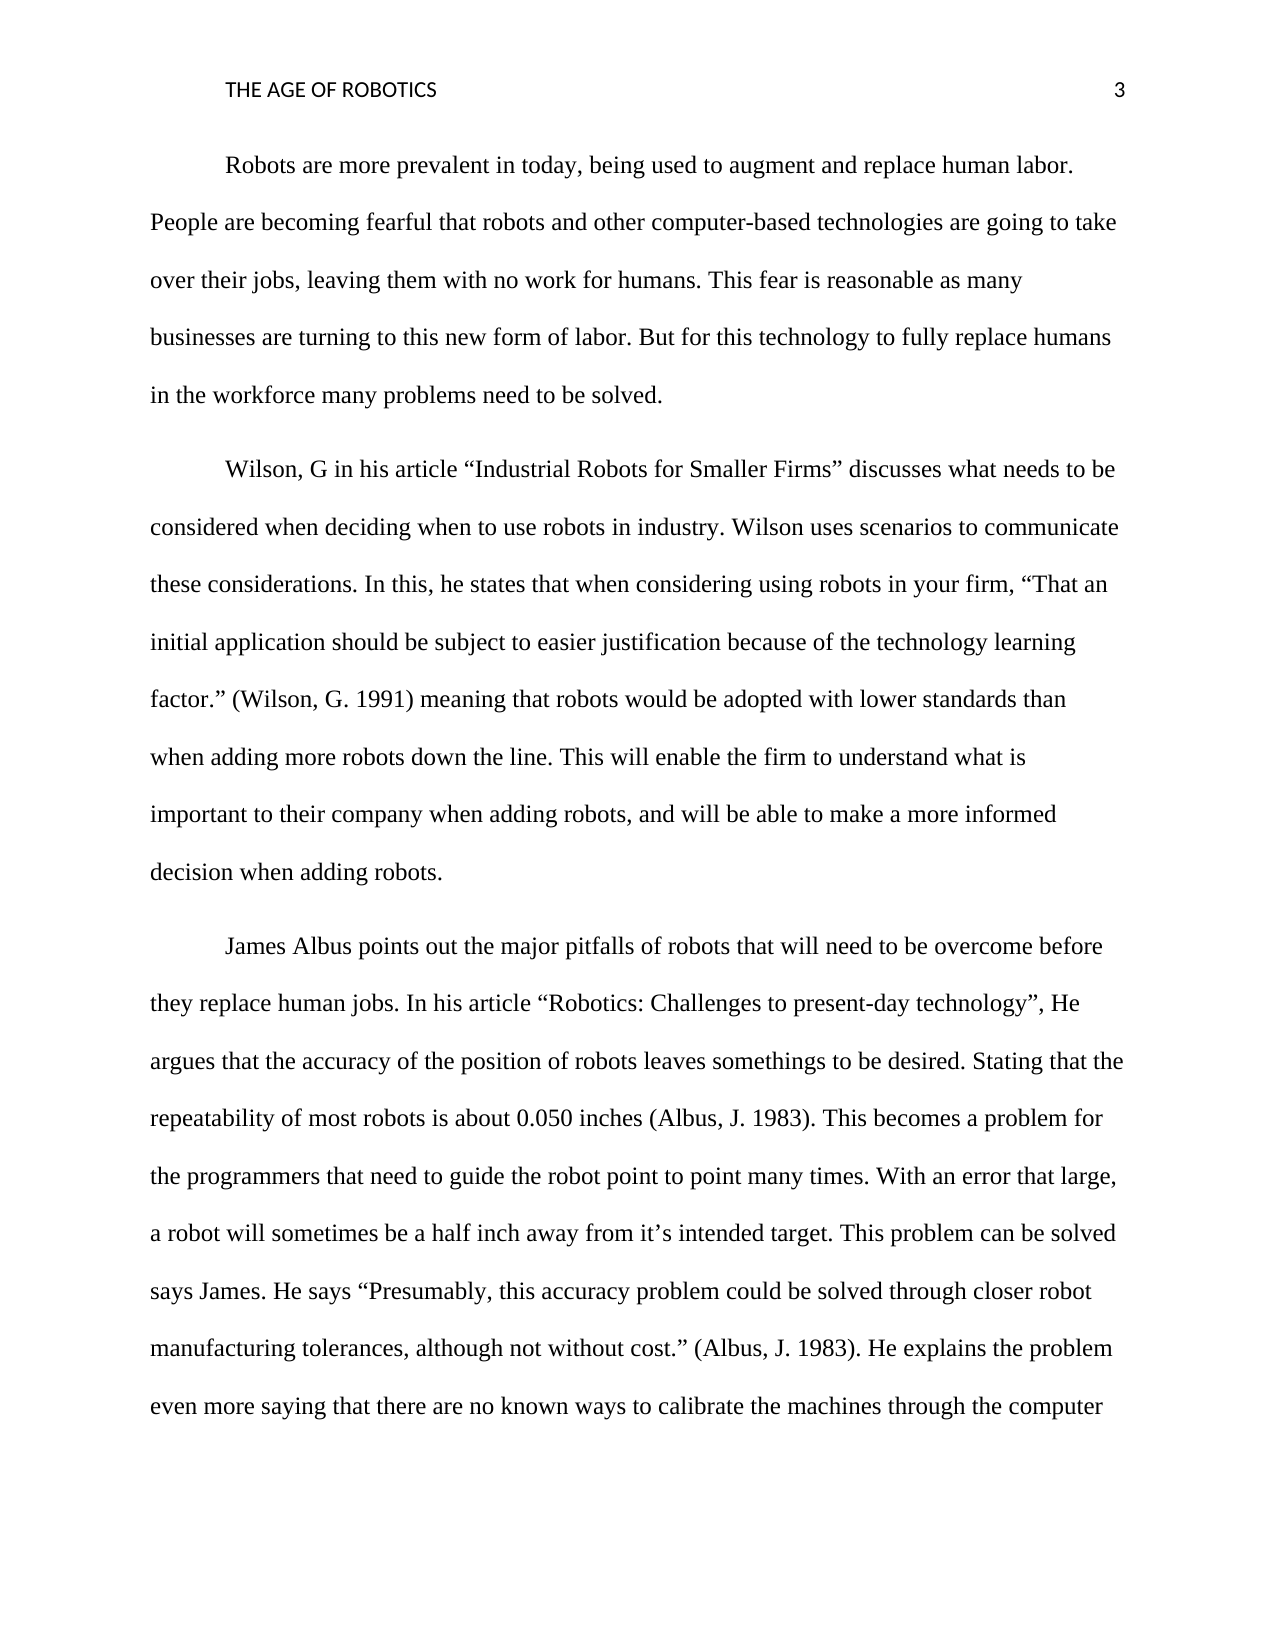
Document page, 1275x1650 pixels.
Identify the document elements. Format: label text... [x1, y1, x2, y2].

text Wilson, G in his article “Industrial Robots for Smaller Firms” discusses what needs to be considered when deciding when to use robots in industry. Wilson uses scenarios to communicate these considerations. In this, he states that when considering using robots in your firm, “That an initial application should be subject to easier justification because of the technology learning factor.” (Wilson, G. 1991) meaning that robots would be adopted with lower standards than when adding more robots down the line. This will enable the firm to understand what is important to their company when adding robots, and will be able to make a more informed decision when adding robots. [150, 454, 1125, 885]
text Robots are more prevalent in today, being used to augment and replace human labor. People are becoming fearful that robots and other computer-based technologies are going to take over their jobs, leaving them with no work for humans. This fear is reasonable as many businesses are turning to this new form of labor. But for this technology to fully replace humans in the workforce many problems need to be solved. [150, 150, 1125, 409]
